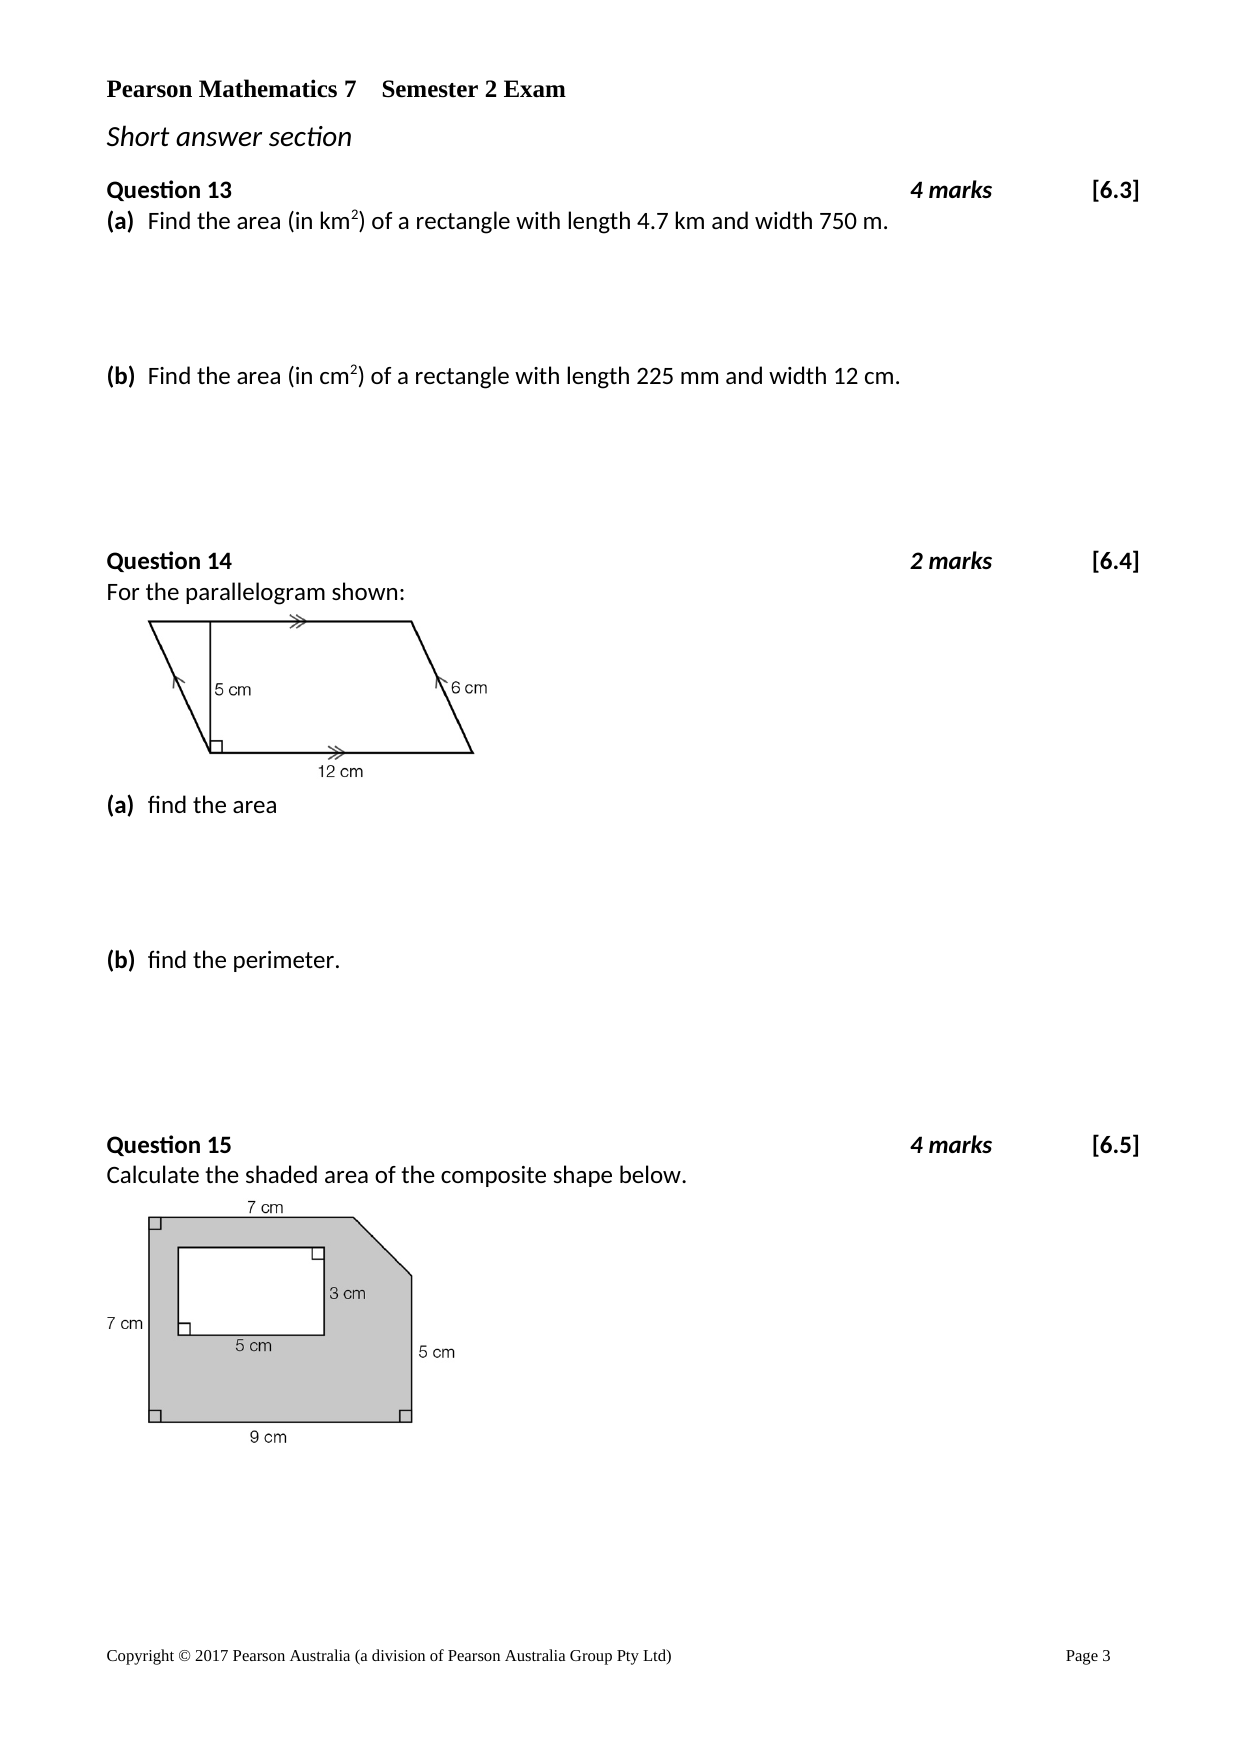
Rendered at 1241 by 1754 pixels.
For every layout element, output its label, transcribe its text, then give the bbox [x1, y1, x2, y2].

text (a) find the area [106, 789, 1134, 819]
text (b) find the perimeter. [106, 944, 1134, 975]
subtitle Question 15 4 marks [6.5] [106, 1129, 1134, 1159]
text (b) Find the area (in cm2) of a rectangle with length 225 mm and width 12 cm. [106, 361, 1134, 391]
picture [147, 614, 487, 781]
subtitle Question 14 2 marks [6.4] [106, 545, 1134, 576]
text For the parallelogram shown: [106, 576, 1134, 606]
text Calculate the shaded area of the composite shape below. [106, 1159, 1134, 1190]
text (a) Find the area (in km2) of a rectangle with length 4.7 km and width 750 m. [106, 205, 1134, 236]
subtitle Question 13 4 marks [6.3] [106, 174, 1134, 205]
picture [106, 1198, 455, 1446]
subtitle Short answer section [106, 118, 1134, 154]
